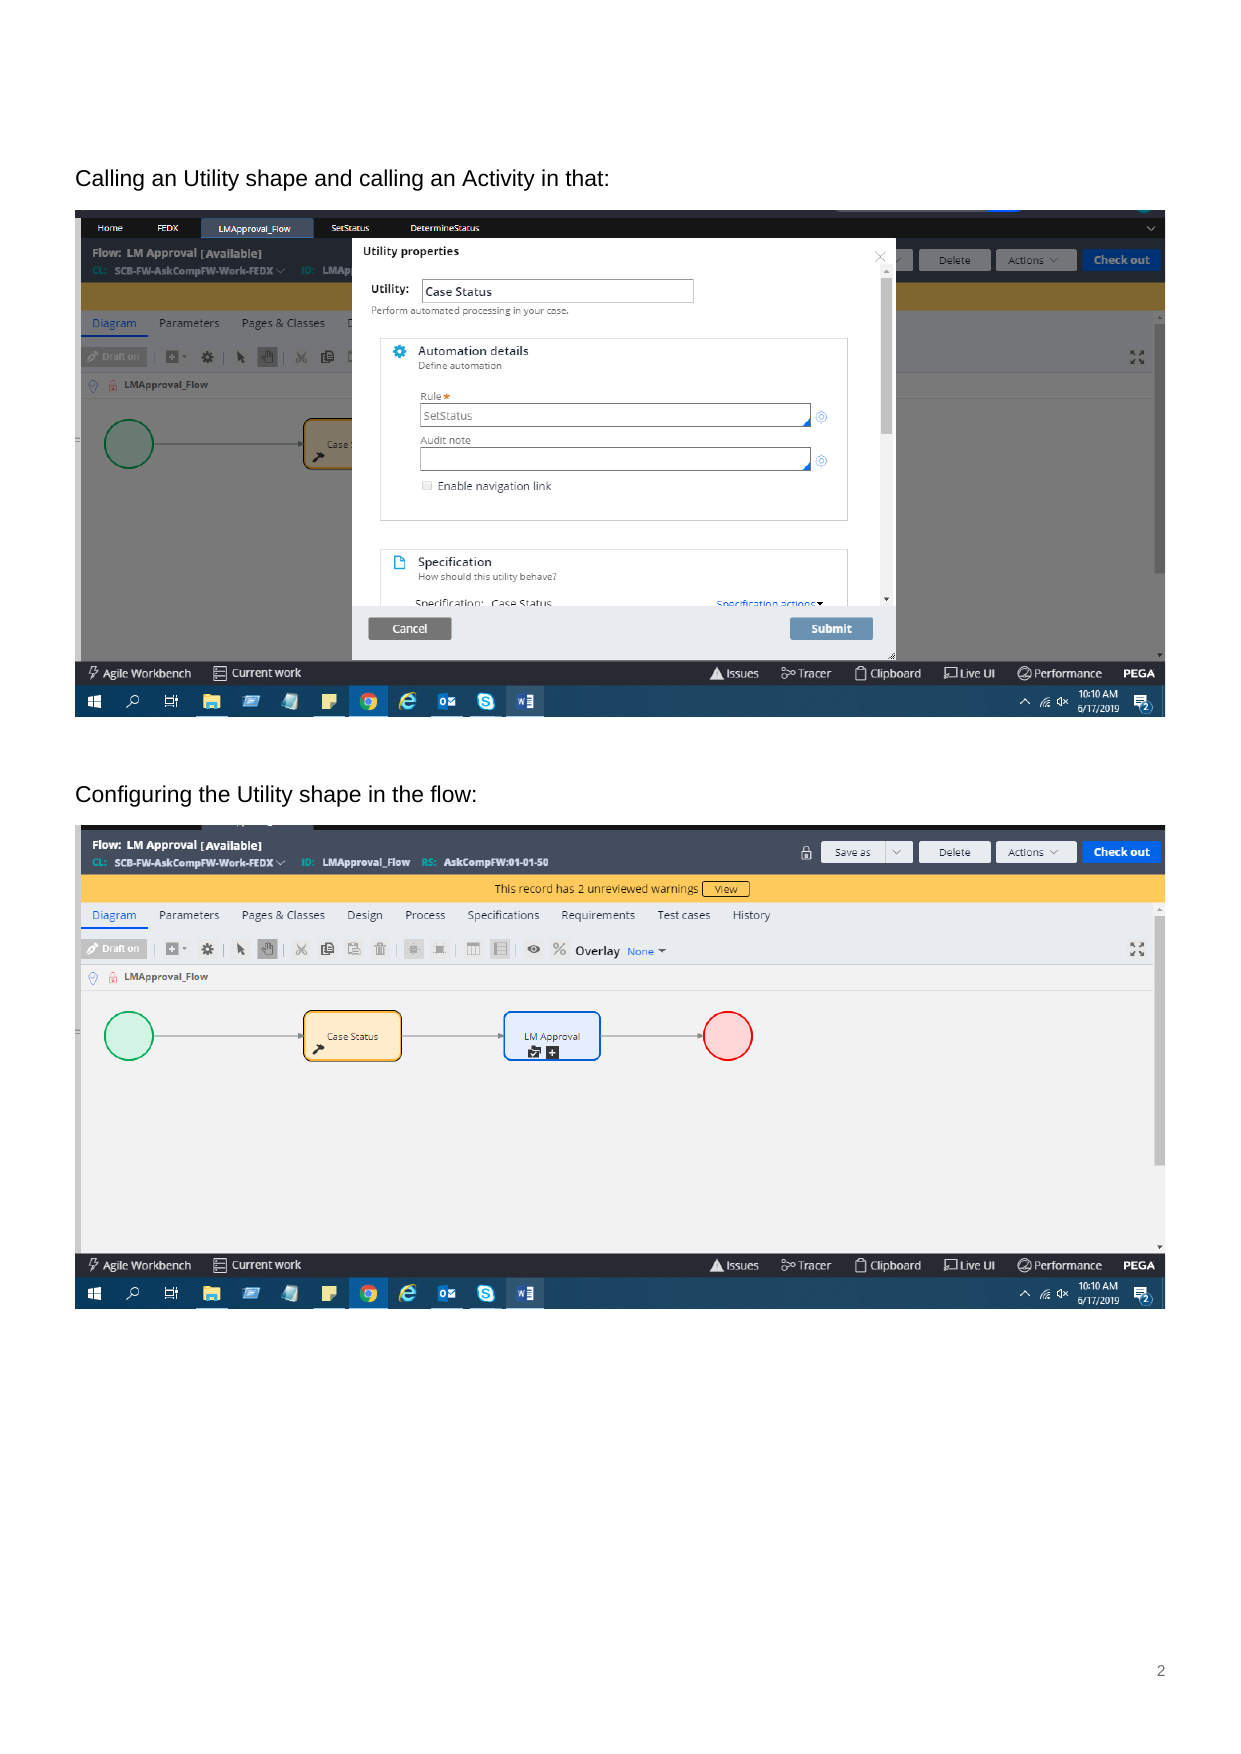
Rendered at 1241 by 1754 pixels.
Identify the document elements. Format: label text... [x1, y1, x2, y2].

text Configuring the Utility shape in the flow: [75, 781, 1165, 807]
picture [75, 210, 1166, 717]
text Calling an Utility shape and calling an Activity in that: [75, 165, 1165, 192]
picture [75, 825, 1166, 1309]
